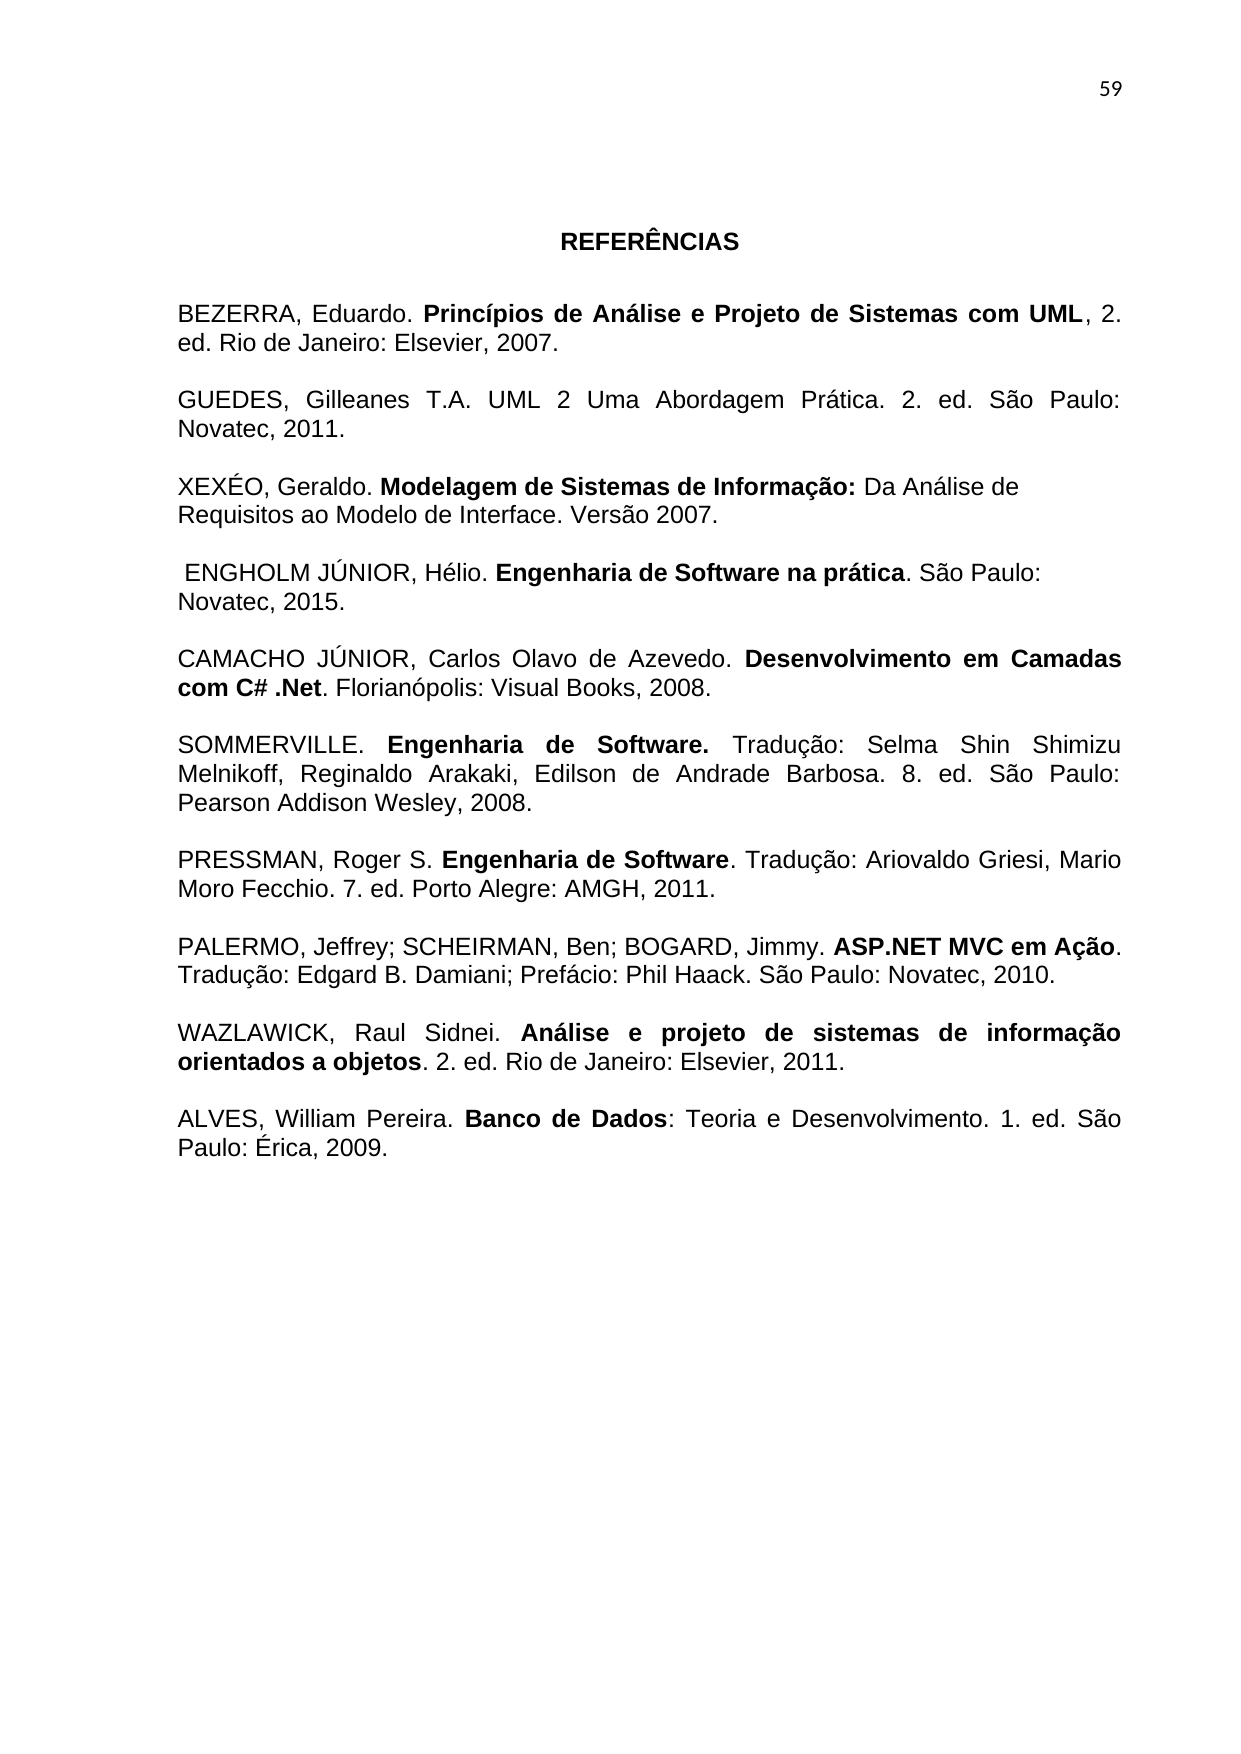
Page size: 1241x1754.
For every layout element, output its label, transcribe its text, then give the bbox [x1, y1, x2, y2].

text ENGHOLM JÚNIOR, Hélio. Engenharia de Software na prática. São Paulo: Novatec, 2015. [177, 558, 1122, 615]
text SOMMERVILLE. Engenharia de Software. Tradução: Selma Shin Shimizu Melnikoff, Reginaldo Arakaki, Edilson de Andrade Barbosa. 8. ed. São Paulo: Pearson Addison Wesley, 2008. [177, 730, 1122, 817]
text ALVES, William Pereira. Banco de Dados: Teoria e Desenvolvimento. 1. ed. São Paulo: Érica, 2009. [177, 1104, 1122, 1162]
text CAMACHO JÚNIOR, Carlos Olavo de Azevedo. Desenvolvimento em Camadas com C# .Net. Florianópolis: Visual Books, 2008. [177, 644, 1122, 702]
text GUEDES, Gilleanes T.A. UML 2 Uma Abordagem Prática. 2. ed. São Paulo: Novatec, 2011. [177, 385, 1122, 443]
text WAZLAWICK, Raul Sidnei. Análise e projeto de sistemas de informação orientados a objetos. 2. ed. Rio de Janeiro: Elsevier, 2011. [177, 1018, 1122, 1075]
subtitle REFERÊNCIAS [177, 227, 1122, 256]
text PALERMO, Jeffrey; SCHEIRMAN, Ben; BOGARD, Jimmy. ASP.NET MVC em Ação. Tradução: Edgard B. Damiani; Prefácio: Phil Haack. São Paulo: Novatec, 2010. [177, 932, 1122, 989]
text PRESSMAN, Roger S. Engenharia de Software. Tradução: Ariovaldo Griesi, Mario Moro Fecchio. 7. ed. Porto Alegre: AMGH, 2011. [177, 845, 1122, 903]
text XEXÉO, Geraldo. Modelagem de Sistemas de Informação: Da Análise de Requisitos ao Modelo de Interface. Versão 2007. [177, 472, 1122, 529]
text BEZERRA, Eduardo. Princípios de Análise e Projeto de Sistemas com UML, 2. ed. Rio de Janeiro: Elsevier, 2007. [177, 299, 1122, 357]
